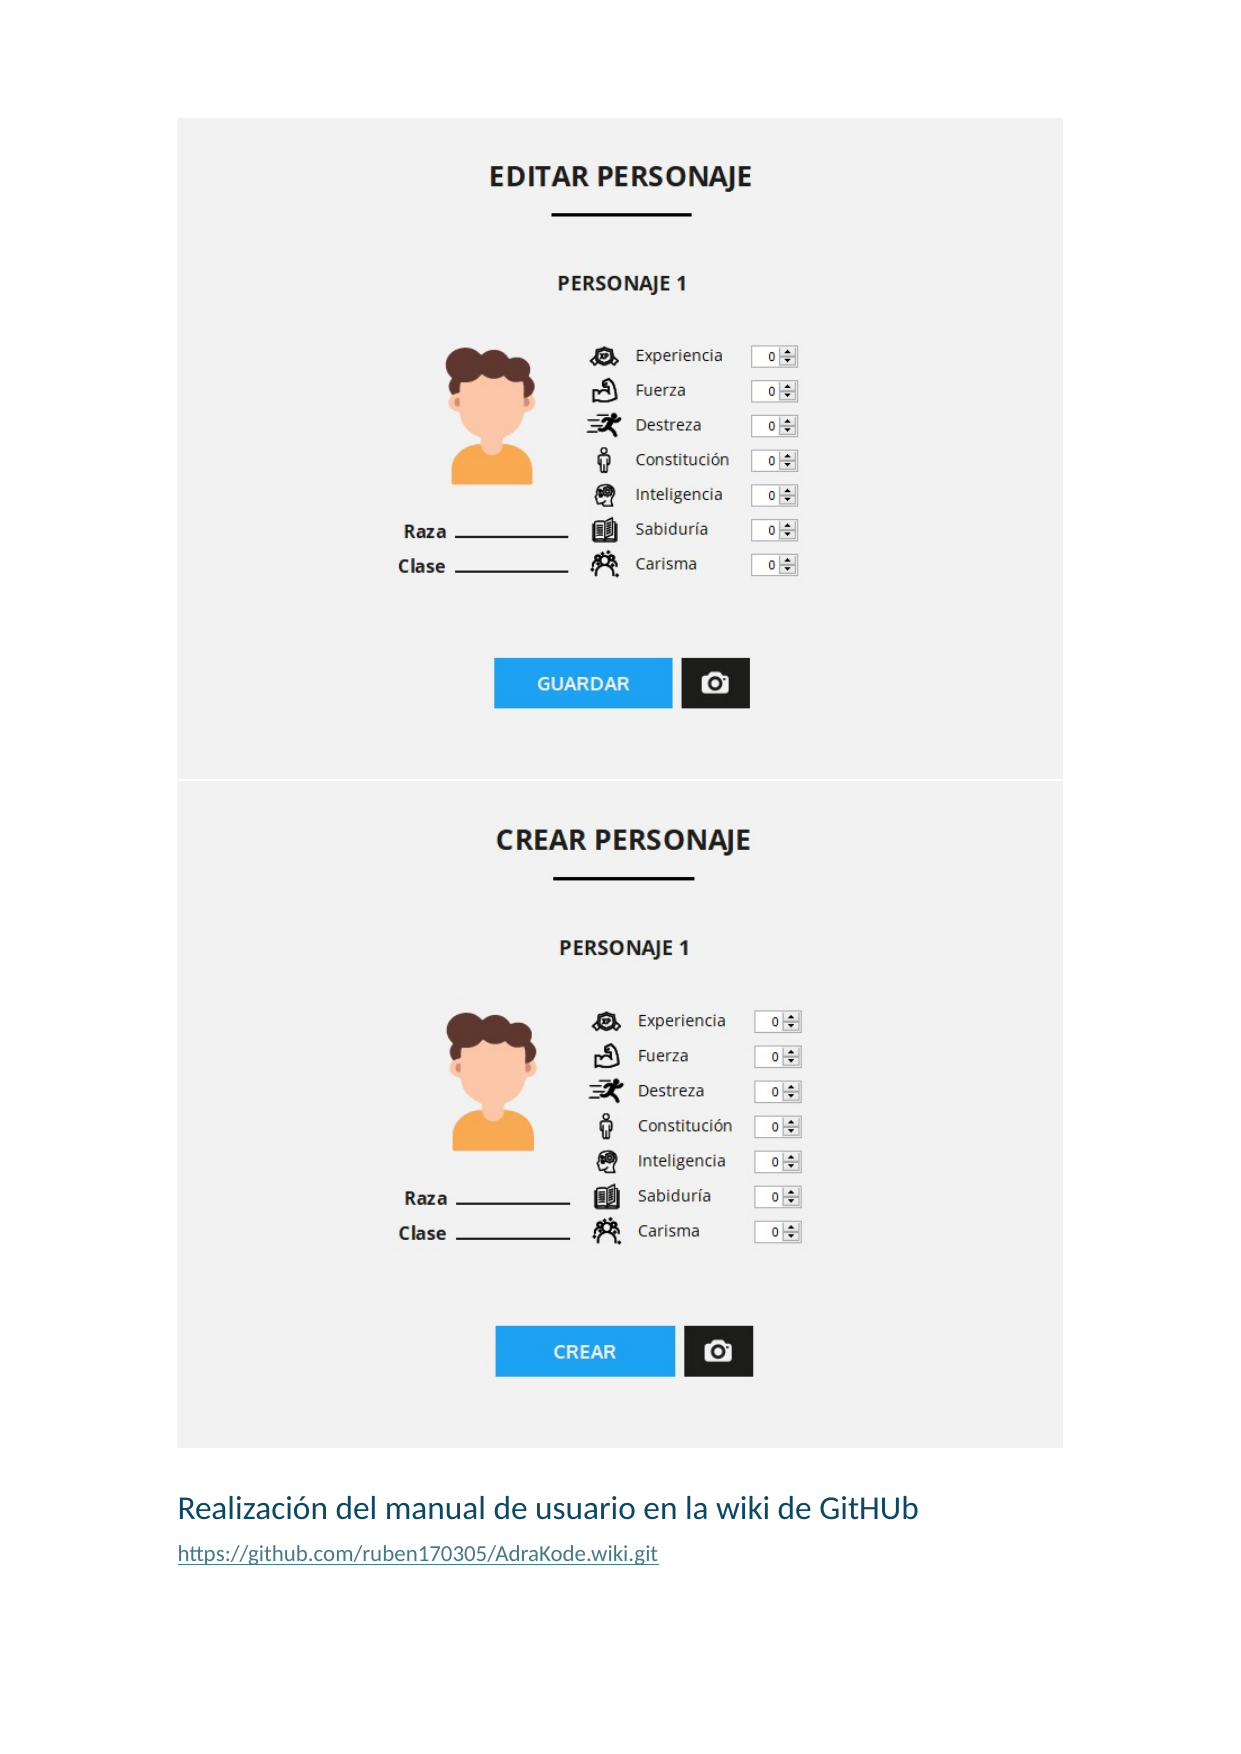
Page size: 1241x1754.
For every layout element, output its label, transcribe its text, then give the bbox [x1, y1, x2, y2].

picture [177, 118, 1063, 779]
subtitle Realización del manual de usuario en la wiki de GitHUb [177, 1487, 1063, 1528]
picture [177, 781, 1063, 1448]
text https://github.com/ruben170305/AdraKode.wiki.git [177, 1539, 1063, 1568]
